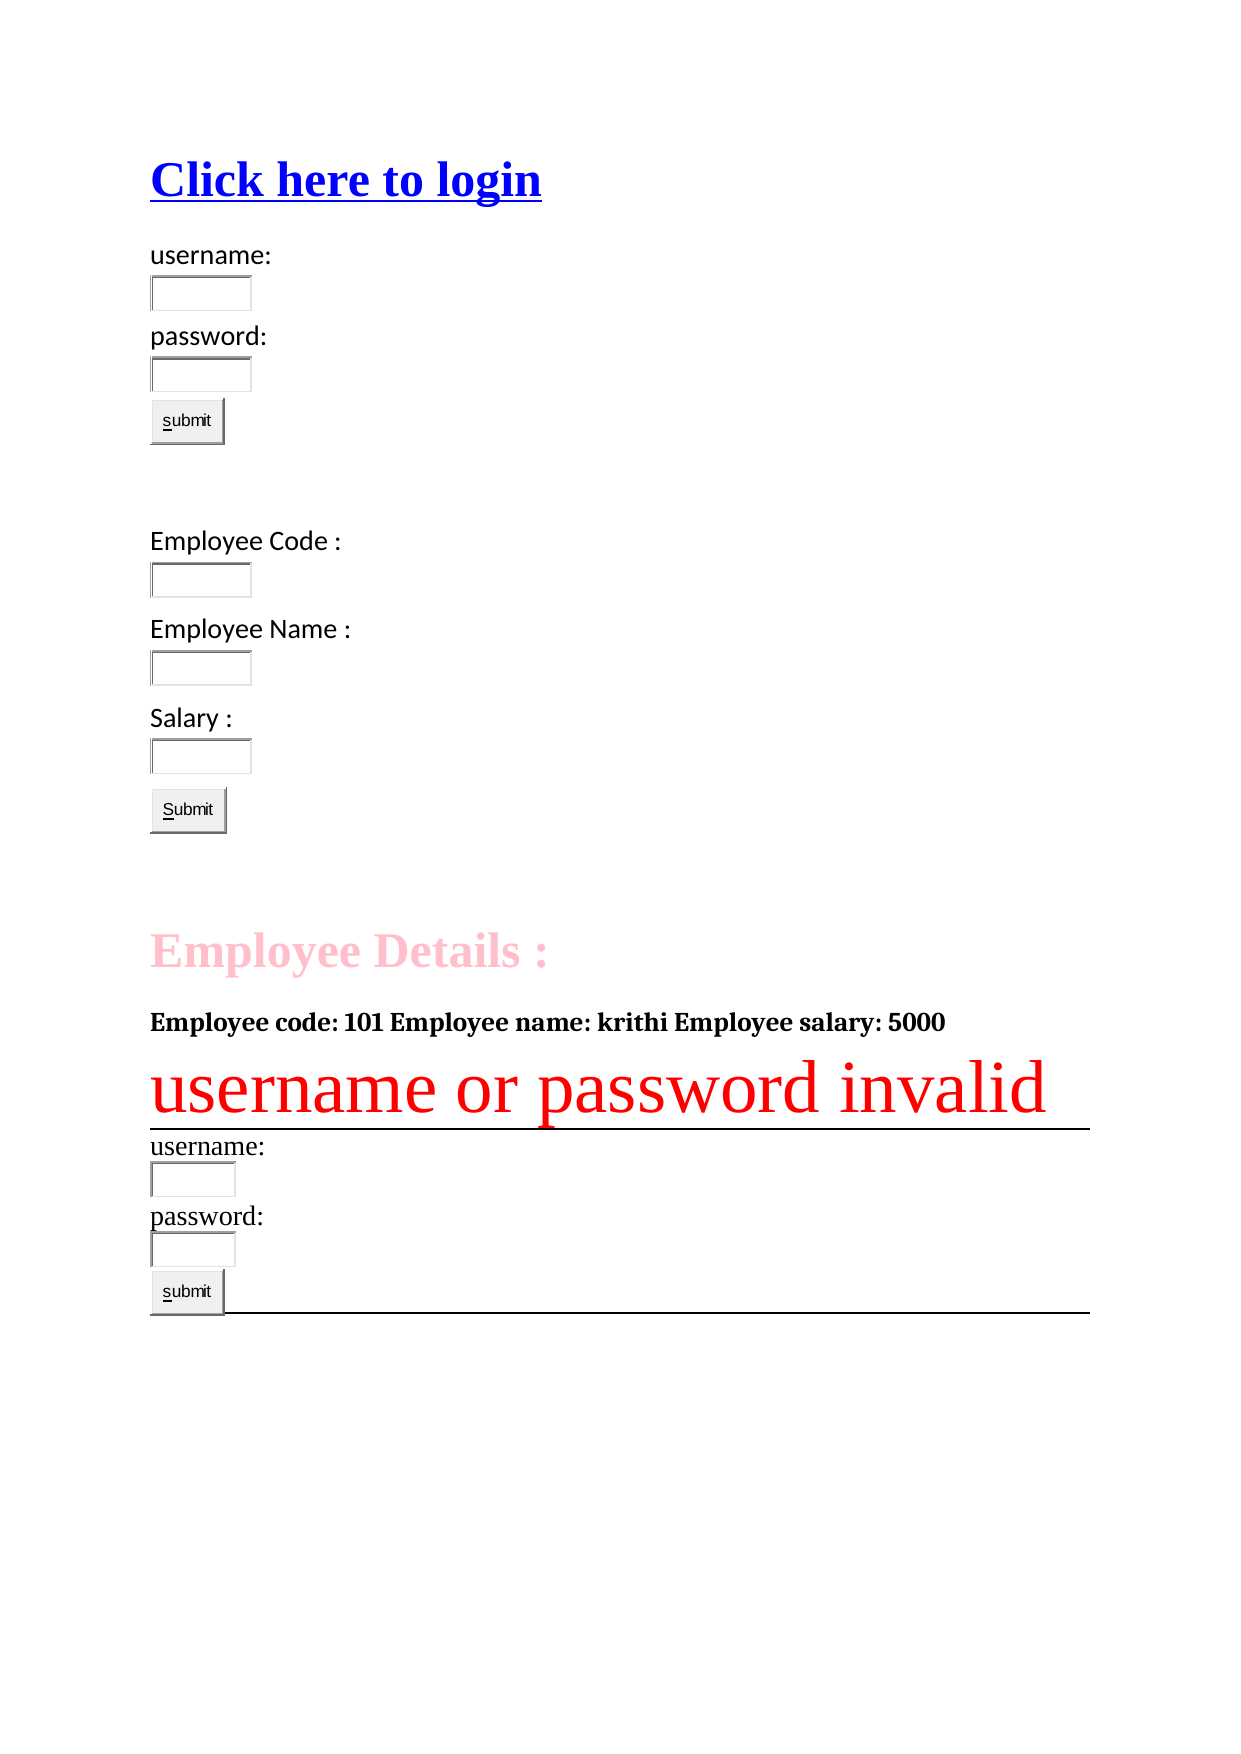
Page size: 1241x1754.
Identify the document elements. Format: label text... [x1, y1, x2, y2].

subtitle Employee code: 101 Employee name: krithi Employee salary: 5000 [150, 1007, 1090, 1038]
text username or password invalid [150, 1043, 1090, 1128]
subtitle Employee Details : [150, 920, 1090, 978]
text username: password: [150, 1130, 1090, 1312]
subtitle Click here to login [150, 150, 1090, 207]
text username: password: [150, 237, 1090, 445]
text Employee Code : Employee Name : Salary : [150, 523, 1090, 834]
